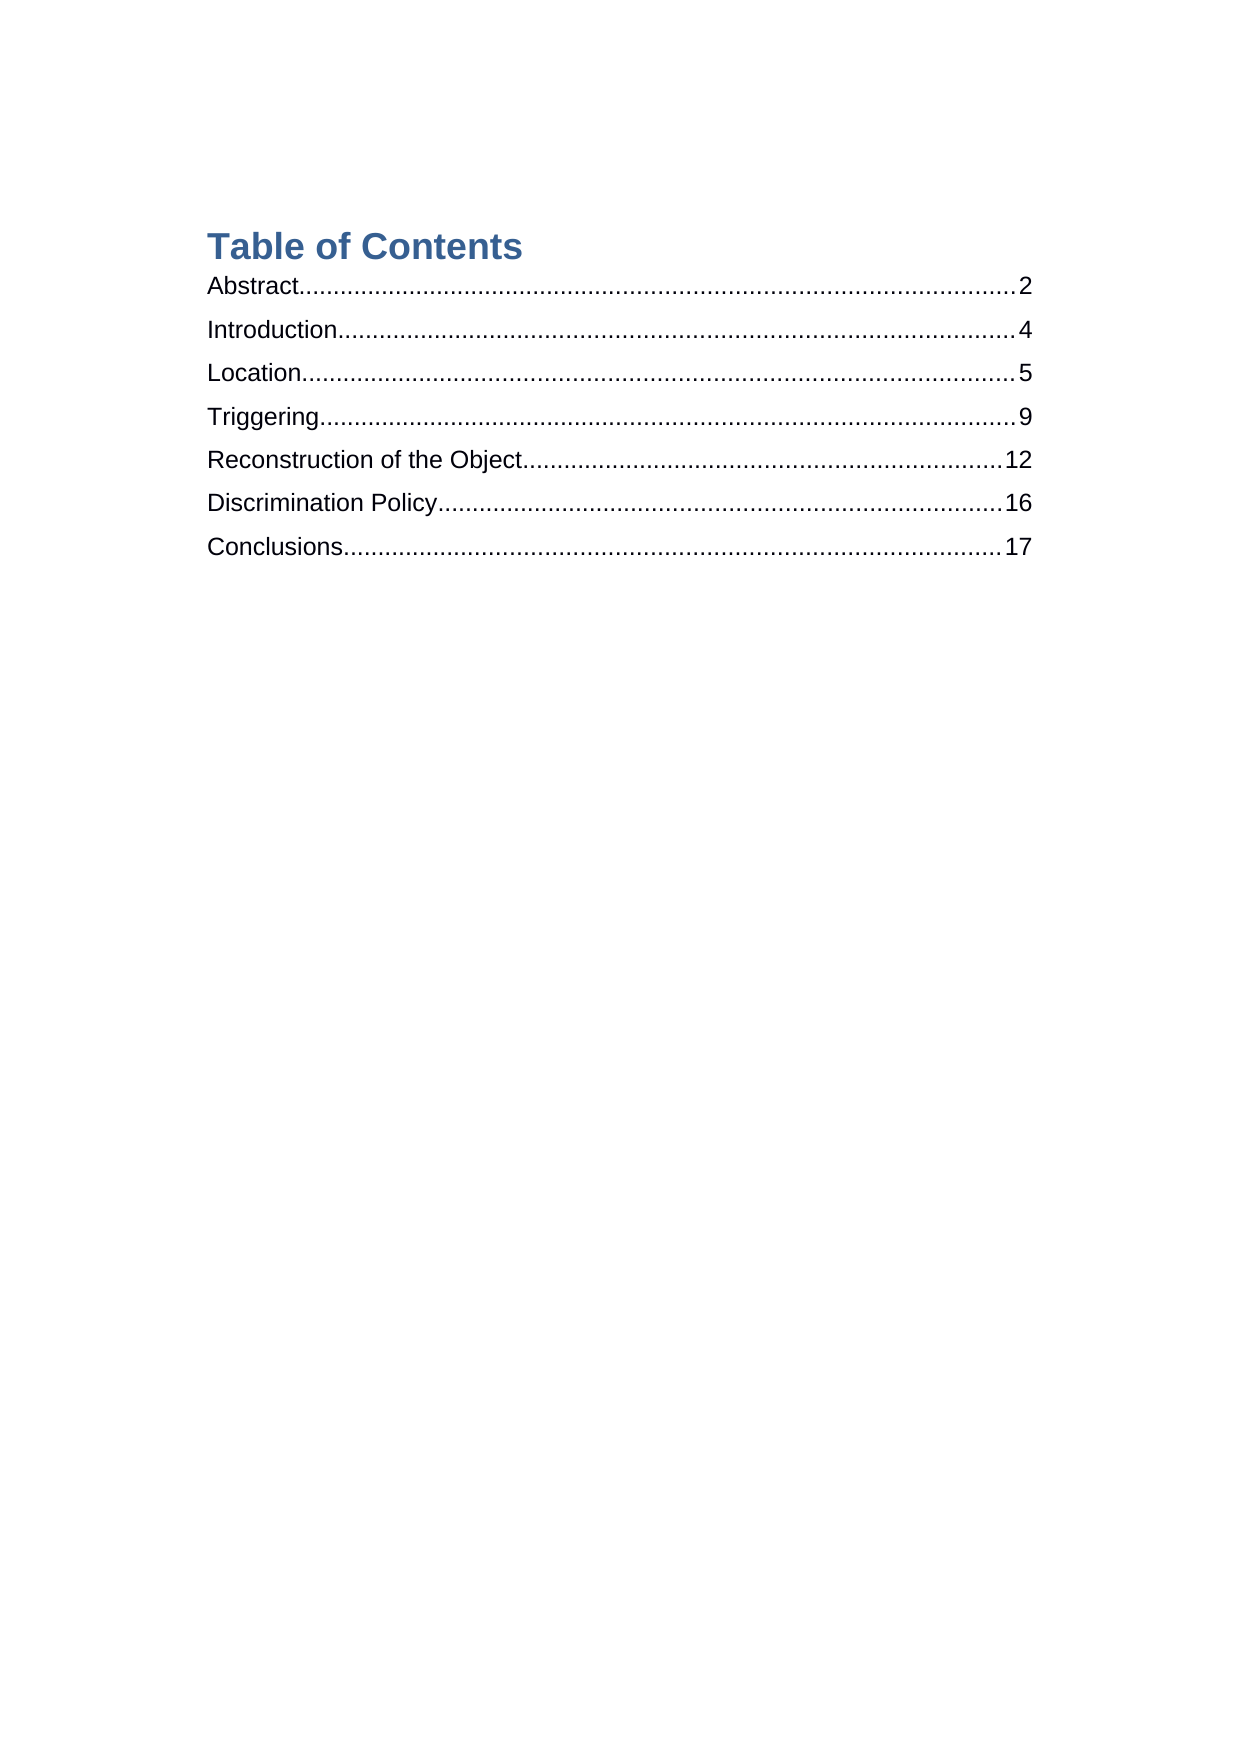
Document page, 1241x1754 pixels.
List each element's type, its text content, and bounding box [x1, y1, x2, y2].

text Reconstruction of the Object 12 [207, 445, 1033, 474]
text Triggering 9 [207, 401, 1033, 430]
text Introduction 4 [207, 314, 1033, 343]
text Conclusions 17 [207, 532, 1033, 561]
text Discrimination Policy 16 [207, 488, 1033, 517]
text Location 5 [207, 358, 1033, 387]
text Abstract 2 [207, 271, 1033, 300]
text Table of Contents [207, 224, 1033, 268]
